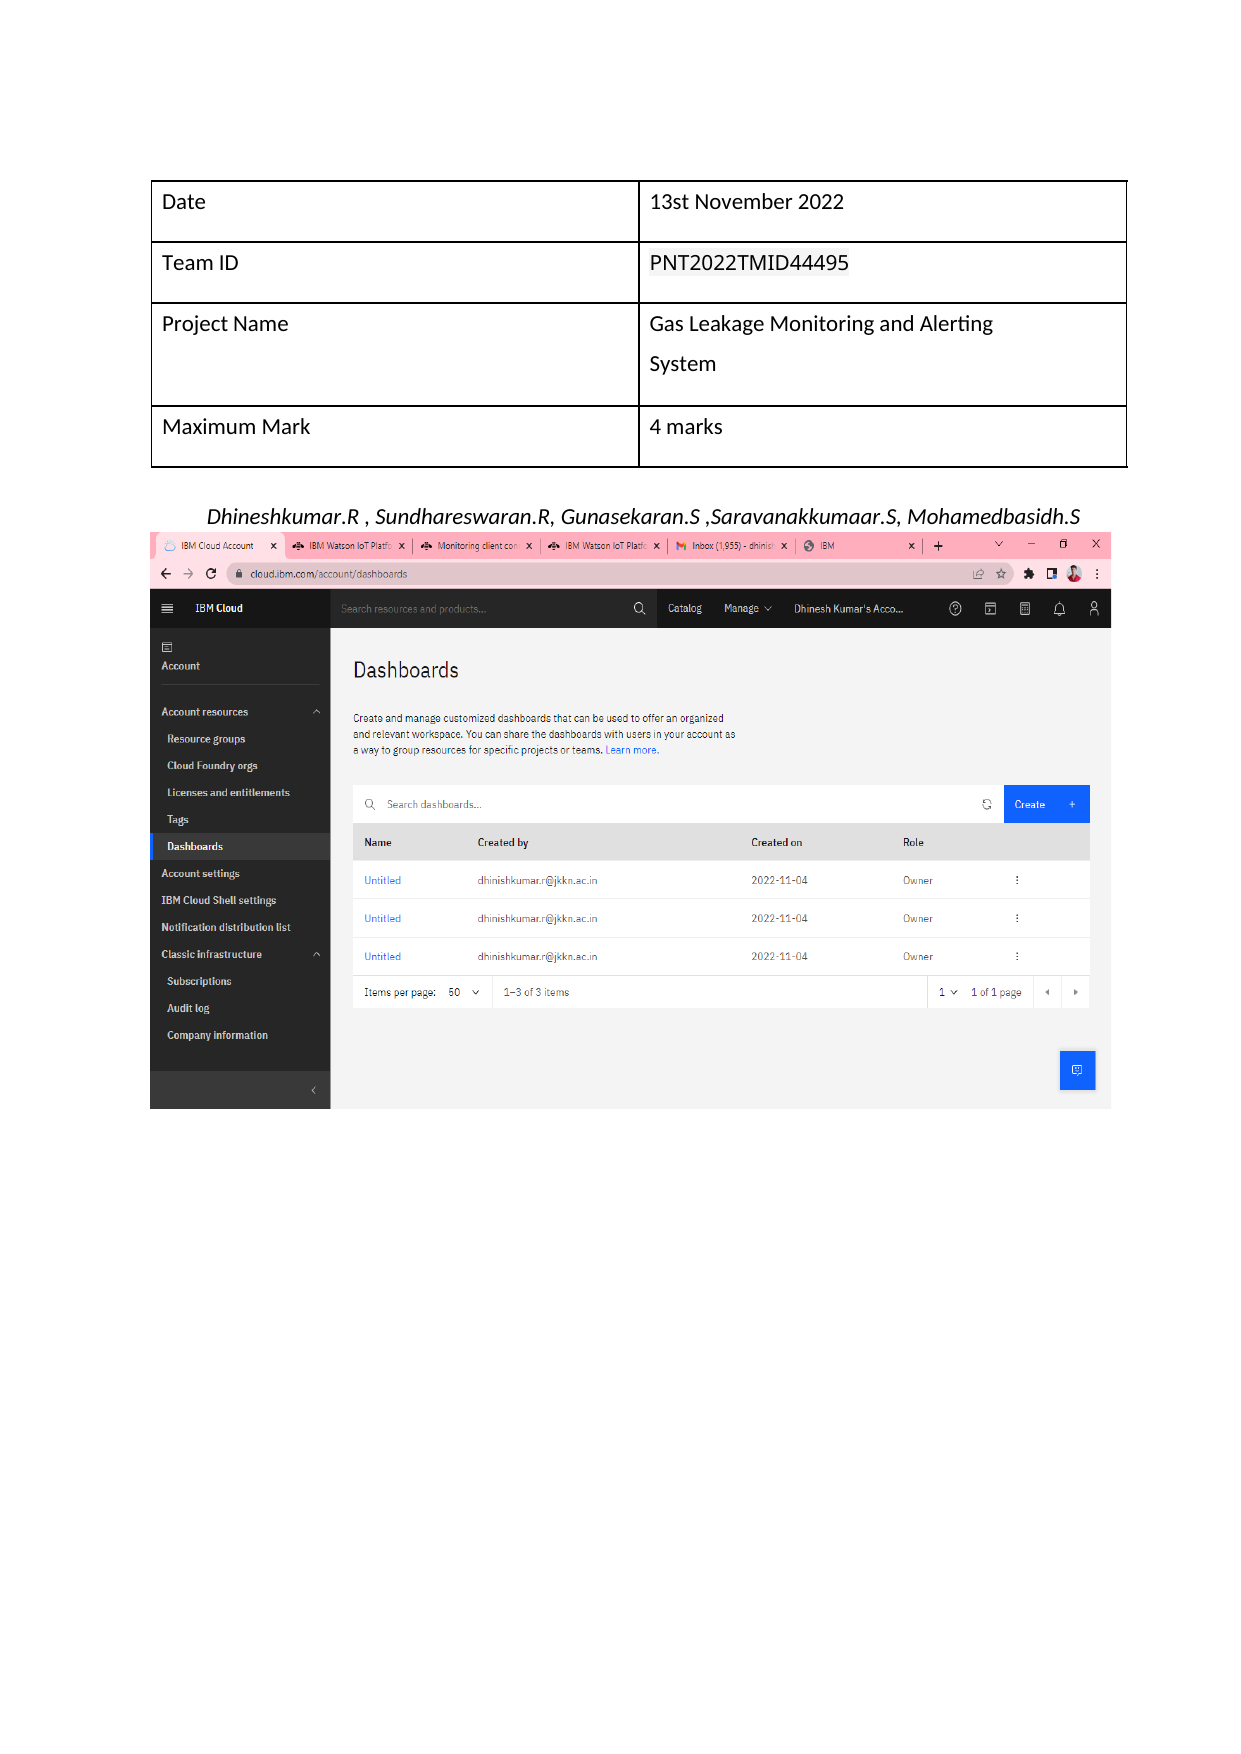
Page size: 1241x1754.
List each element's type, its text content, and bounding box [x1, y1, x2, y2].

picture [150, 532, 1112, 1109]
table_header 13st November 2022 [640, 182, 1126, 241]
table_cell Maximum Mark [152, 407, 638, 466]
table_cell Gas Leakage Monitoring and Alerting System [640, 304, 1126, 405]
table_cell 4 marks [640, 407, 1126, 466]
table_cell Project Name [152, 304, 638, 405]
text Dhineshkumar.R , Sundhareswaran.R, Gunasekaran.S ,Saravanakkumaar.S, Mohamedbasidh.S [150, 502, 1084, 530]
table_cell Team ID [152, 243, 638, 302]
table_cell PNT2022TMID44495 [640, 243, 1126, 302]
table_header Date [152, 182, 638, 241]
